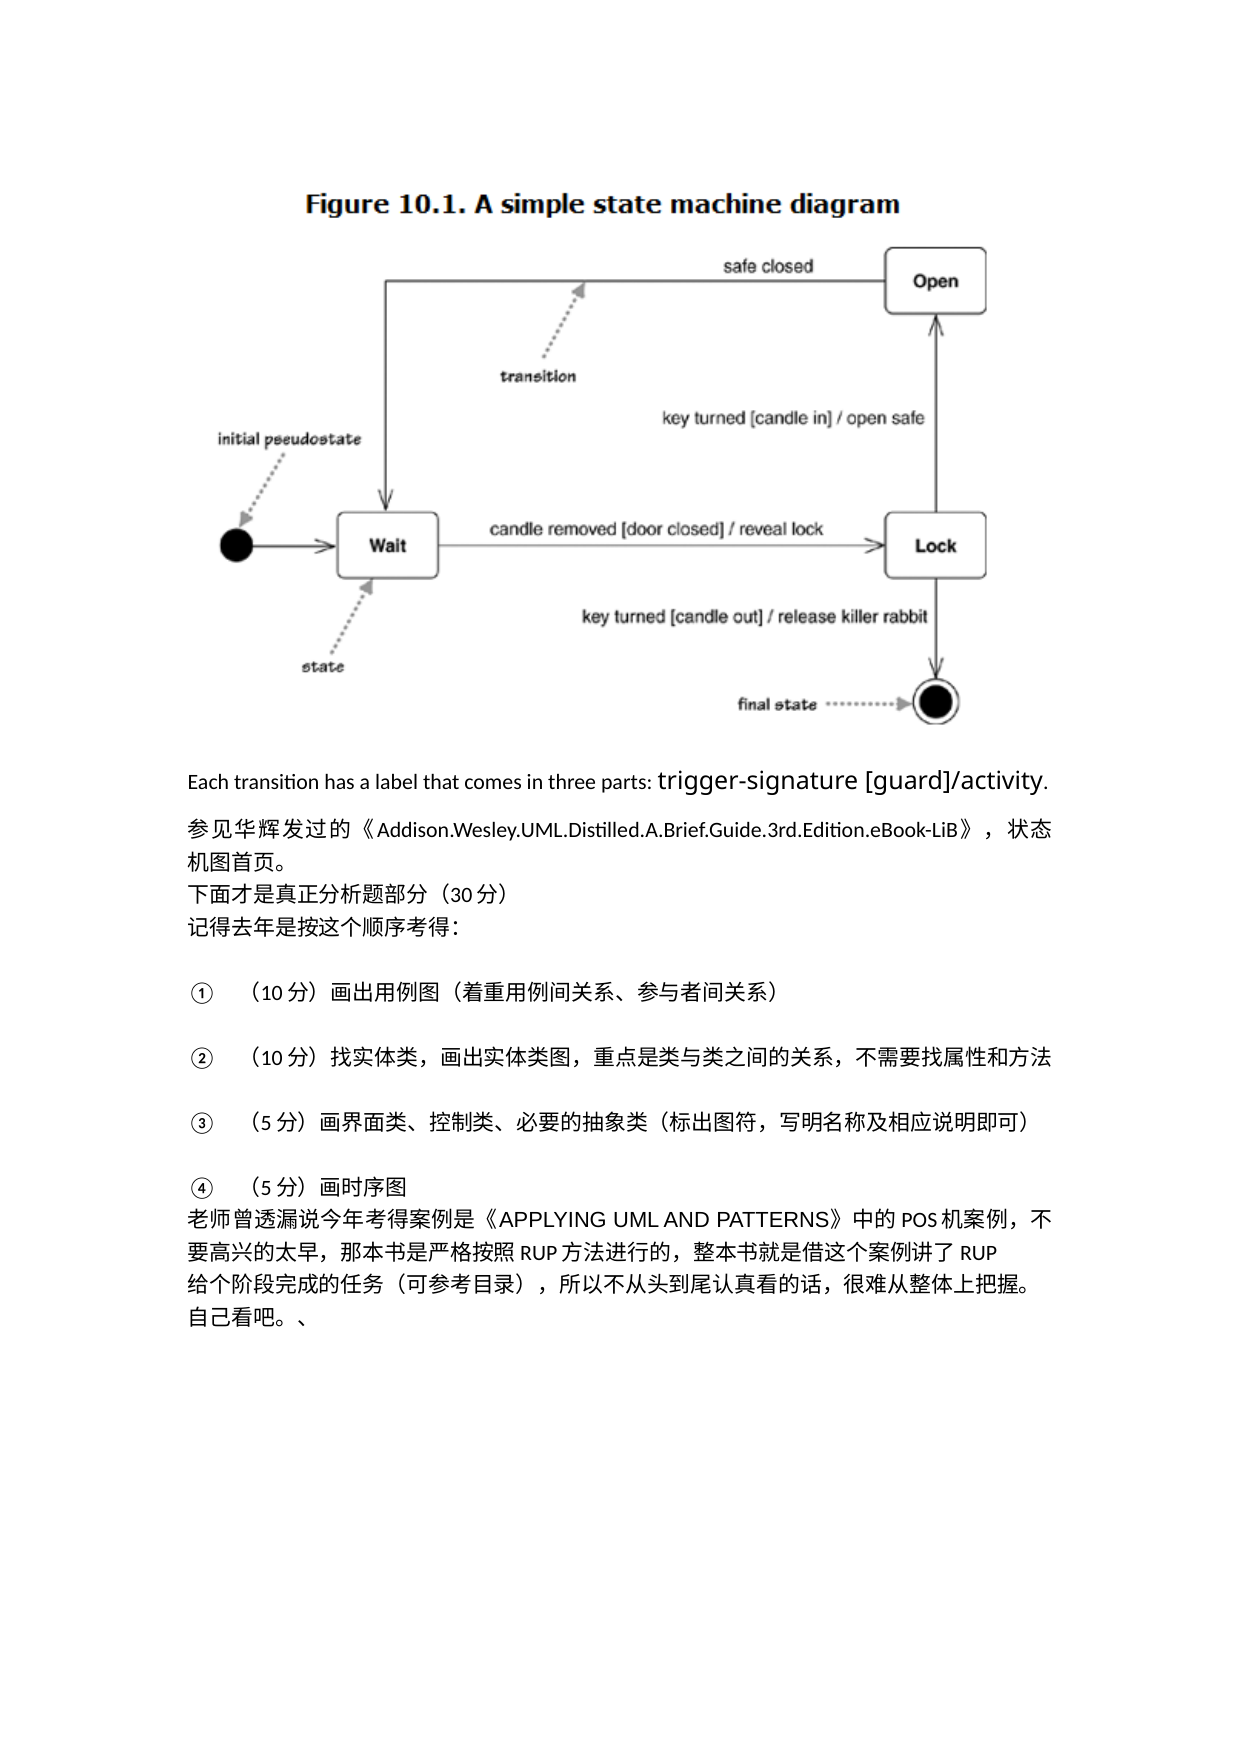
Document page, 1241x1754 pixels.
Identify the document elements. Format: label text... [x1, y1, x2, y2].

text Each transition has a label that comes in three parts: trigger-signature [guard]/activity. [187, 747, 1053, 812]
text 自己看吧。、 [187, 1299, 1053, 1332]
text 记得去年是按这个顺序考得： [187, 909, 1053, 942]
text 老师曾透漏说今年考得案例是《APPLYING UML AND PATTERNS》中的POS机案例，不要高兴的太早，那本书是严格按照RUP方法进行的，整本书就是借这个案例讲了RUP [187, 1202, 1053, 1267]
text ② （10分）找实体类，画出实体类图，重点是类与类之间的关系，不需要找属性和方法 [187, 1039, 1053, 1072]
text 下面才是真正分析题部分（30分） [187, 877, 1053, 909]
picture [187, 162, 1053, 731]
text ③ （5分）画界面类、控制类、必要的抽象类（标出图符，写明名称及相应说明即可） [187, 1104, 1053, 1137]
text ④ （5分）画时序图 [187, 1169, 1053, 1202]
text 参见华辉发过的《Addison.Wesley.UML.Distilled.A.Brief.Guide.3rd.Edition.eBook-LiB》，状态机图首页。 [187, 812, 1053, 877]
text 给个阶段完成的任务（可参考目录），所以不从头到尾认真看的话，很难从整体上把握。 [187, 1267, 1053, 1299]
text ① （10分）画出用例图（着重用例间关系、参与者间关系） [187, 974, 1053, 1007]
